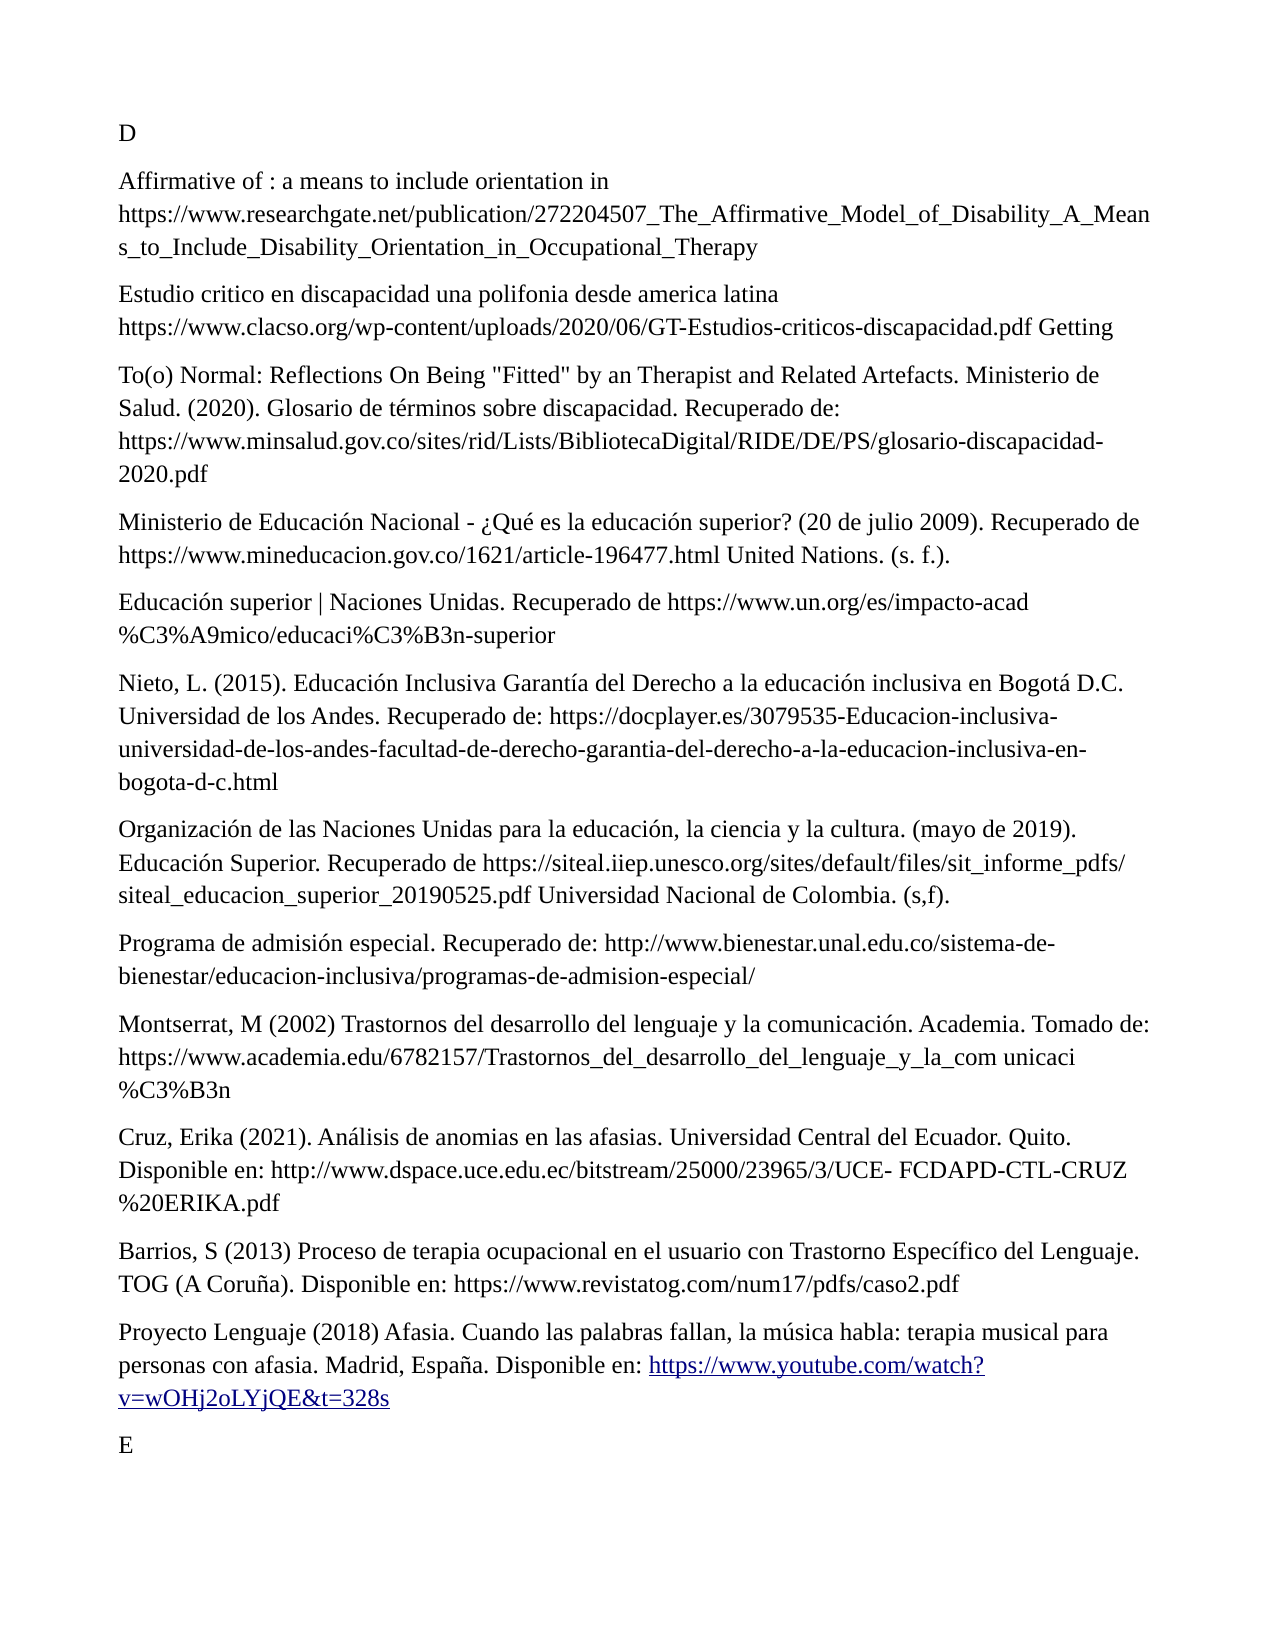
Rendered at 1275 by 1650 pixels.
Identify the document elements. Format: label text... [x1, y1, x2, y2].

text Estudio critico en discapacidad una polifonia desde america latina https://www.clacso.org/wp-content/uploads/2020/06/GT-Estudios-criticos-discapacidad.pdf Getting [118, 279, 1157, 341]
text Ministerio de Educación Nacional - ¿Qué es la educación superior? (20 de julio 2009). Recuperado de https://www.mineducacion.gov.co/1621/article-196477.html United Nations. (s. f.). [118, 507, 1157, 568]
text D [118, 118, 1157, 147]
text Educación superior | Naciones Unidas. Recuperado de https://www.un.org/es/impacto-acad%C3%A9mico/educaci%C3%B3n-superior [118, 587, 1157, 649]
text Proyecto Lenguaje (2018) Afasia. Cuando las palabras fallan, la música habla: terapia musical para personas con afasia. Madrid, España. Disponible en: https://www.youtube.com/watch?v=wOHj2oLYjQE&t=328s [118, 1317, 1157, 1412]
text Nieto, L. (2015). Educación Inclusiva Garantía del Derecho a la educación inclusiva en Bogotá D.C. Universidad de los Andes. Recuperado de: https://docplayer.es/3079535-Educacion-inclusiva-universidad-de-los-andes-facultad-de-derecho-garantia-del-derecho-a-la-educacion-inclusiva-en-bogota-d-c.html [118, 668, 1157, 796]
text E [118, 1430, 1157, 1459]
text To(o) Normal: Reflections On Being "Fitted" by an Therapist and Related Artefacts. Ministerio de Salud. (2020). Glosario de términos sobre discapacidad. Recuperado de: https://www.minsalud.gov.co/sites/rid/Lists/BibliotecaDigital/RIDE/DE/PS/glosario-discapacidad-2020.pdf [118, 360, 1157, 488]
text Organización de las Naciones Unidas para la educación, la ciencia y la cultura. (mayo de 2019). Educación Superior. Recuperado de https://siteal.iiep.unesco.org/sites/default/files/sit_informe_pdfs/siteal_educacion_superior_20190525.pdf Universidad Nacional de Colombia. (s,f). [118, 814, 1157, 909]
text Cruz, Erika (2021). Análisis de anomias en las afasias. Universidad Central del Ecuador. Quito. Disponible en: http://www.dspace.uce.edu.ec/bitstream/25000/23965/3/UCE- FCDAPD-CTL-CRUZ%20ERIKA.pdf [118, 1122, 1157, 1217]
text Barrios, S (2013) Proceso de terapia ocupacional en el usuario con Trastorno Específico del Lenguaje. TOG (A Coruña). Disponible en: https://www.revistatog.com/num17/pdfs/caso2.pdf [118, 1236, 1157, 1298]
text Programa de admisión especial. Recuperado de: http://www.bienestar.unal.edu.co/sistema-de-bienestar/educacion-inclusiva/programas-de-admision-especial/ [118, 928, 1157, 990]
text Affirmative of : a means to include orientation in https://www.researchgate.net/publication/272204507_The_Affirmative_Model_of_Disability_A_Means_to_Include_Disability_Orientation_in_Occupational_Therapy [118, 166, 1157, 261]
text Montserrat, M (2002) Trastornos del desarrollo del lenguaje y la comunicación. Academia. Tomado de: https://www.academia.edu/6782157/Trastornos_del_desarrollo_del_lenguaje_y_la_com unicaci%C3%B3n [118, 1009, 1157, 1104]
